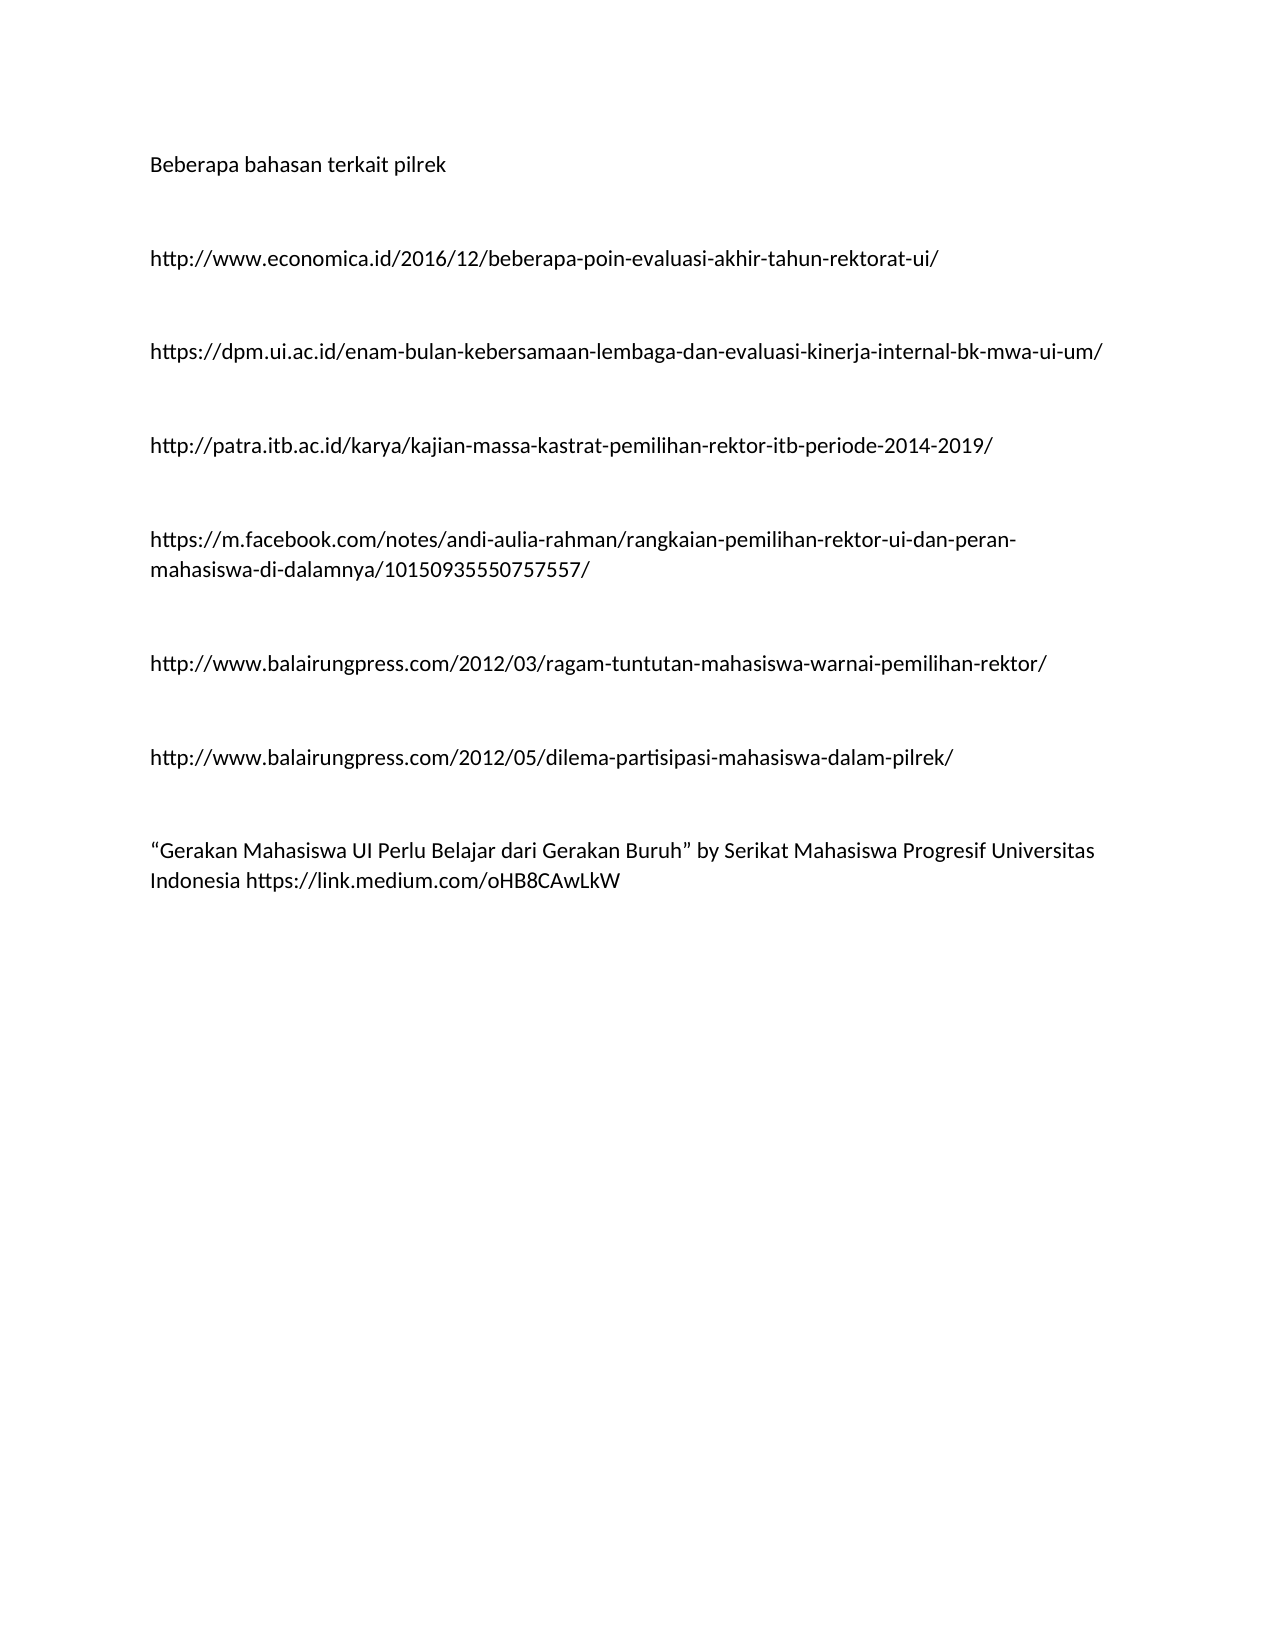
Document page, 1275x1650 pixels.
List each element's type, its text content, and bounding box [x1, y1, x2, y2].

text http://www.economica.id/2016/12/beberapa-poin-evaluasi-akhir-tahun-rektorat-ui/ [150, 244, 1125, 272]
text http://www.balairungpress.com/2012/05/dilema-partisipasi-mahasiswa-dalam-pilrek/ [150, 743, 1125, 771]
text Beberapa bahasan terkait pilrek [150, 150, 1125, 178]
text http://patra.itb.ac.id/karya/kajian-massa-kastrat-pemilihan-rektor-itb-periode-2014-2019/ [150, 431, 1125, 459]
text “Gerakan Mahasiswa UI Perlu Belajar dari Gerakan Buruh” by Serikat Mahasiswa Progresif Universitas Indonesia https://link.medium.com/oHB8CAwLkW [150, 836, 1125, 895]
text https://dpm.ui.ac.id/enam-bulan-kebersamaan-lembaga-dan-evaluasi-kinerja-internal-bk-mwa-ui-um/ [150, 337, 1125, 366]
text http://www.balairungpress.com/2012/03/ragam-tuntutan-mahasiswa-warnai-pemilihan-rektor/ [150, 649, 1125, 677]
text https://m.facebook.com/notes/andi-aulia-rahman/rangkaian-pemilihan-rektor-ui-dan-peran-mahasiswa-di-dalamnya/10150935550757557/ [150, 525, 1125, 583]
